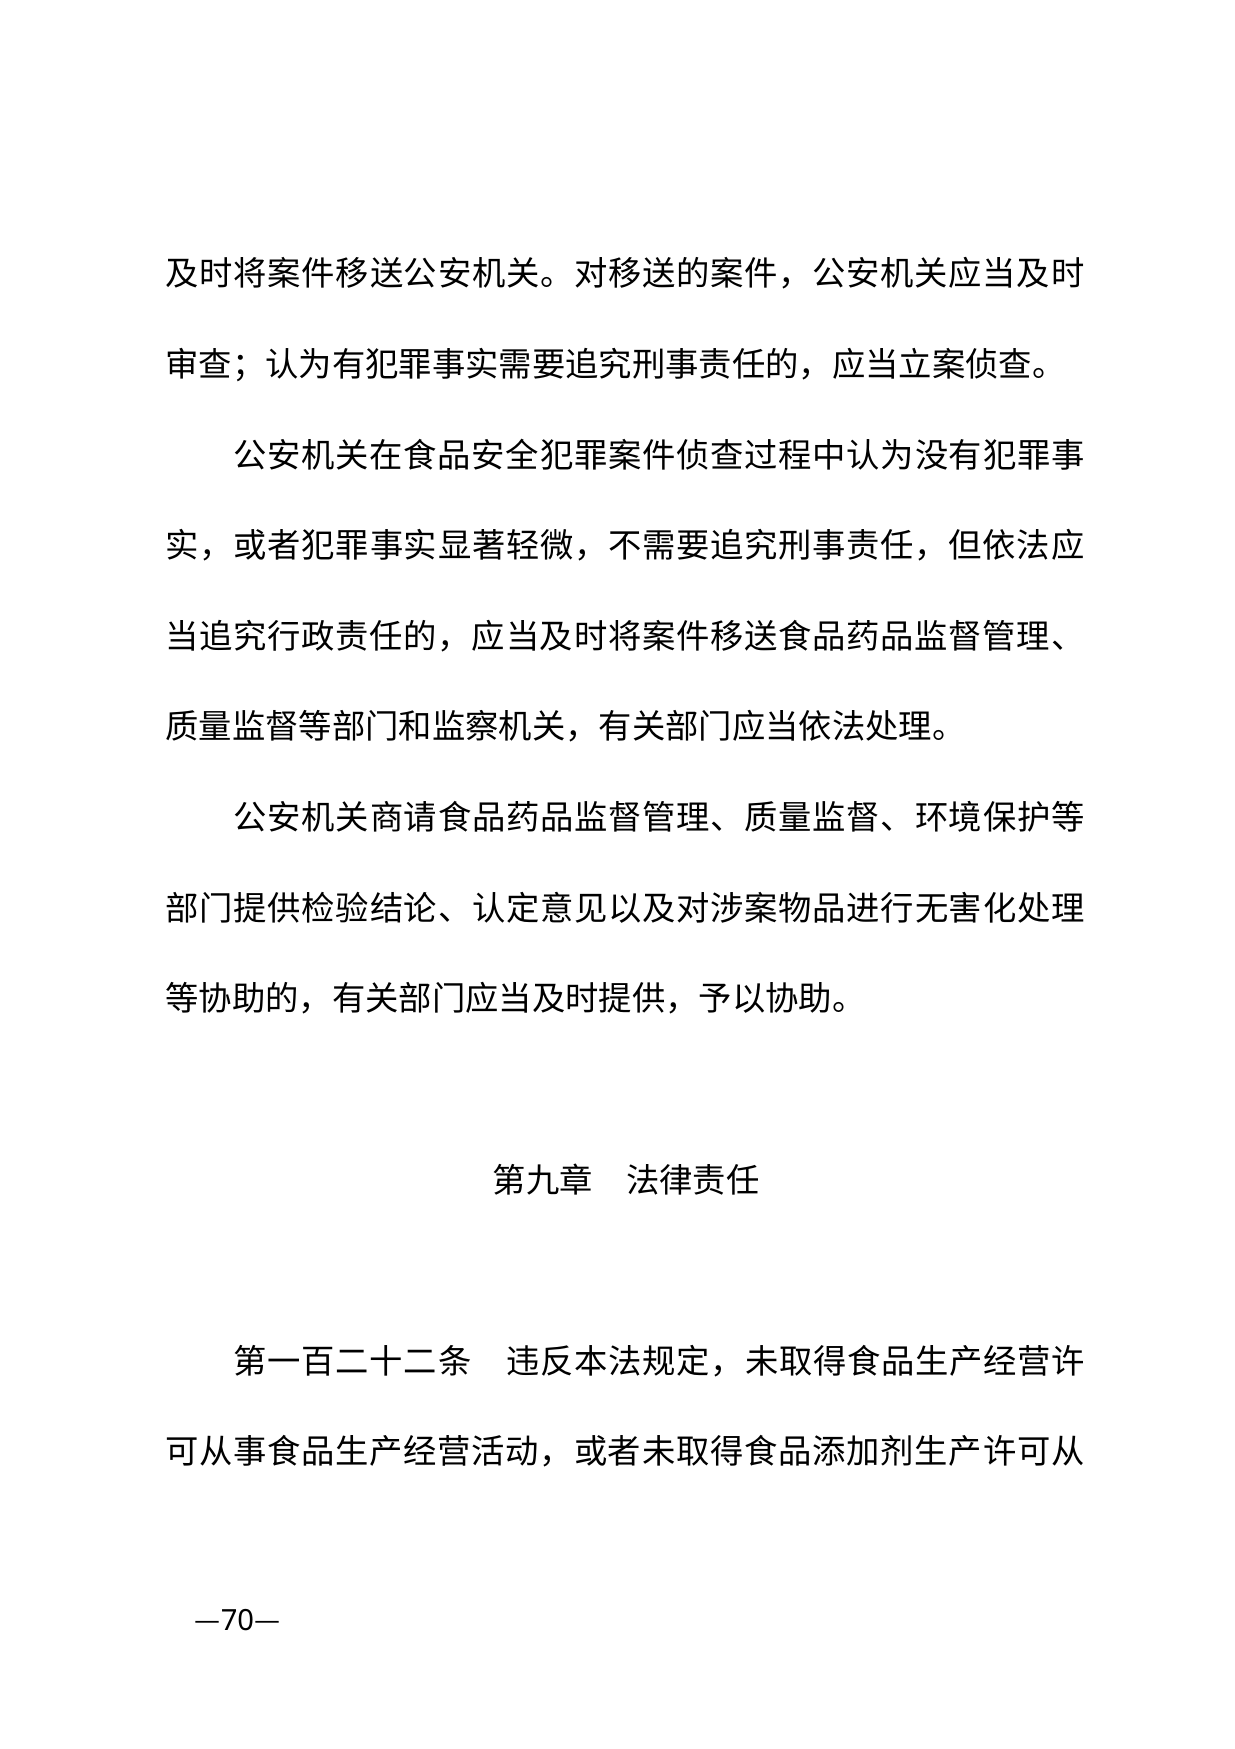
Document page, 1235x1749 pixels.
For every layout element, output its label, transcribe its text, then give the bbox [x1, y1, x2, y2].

text 第九章 法律责任 [165, 1132, 1087, 1223]
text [165, 1313, 1087, 1495]
text 公安机关商请食品药品监督管理、质量监督、环境保护等部门提供检验结论、认定意见以及对涉案物品进行无害化处理等协助的，有关部门应当及时提供，予以协助。 [165, 770, 1087, 1042]
text 公安机关在食品安全犯罪案件侦查过程中认为没有犯罪事实，或者犯罪事实显著轻微，不需要追究刑事责任，但依法应当追究行政责任的，应当及时将案件移送食品药品监督管理、质量监督等部门和监察机关，有关部门应当依法处理。 [165, 407, 1087, 770]
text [165, 226, 1087, 407]
